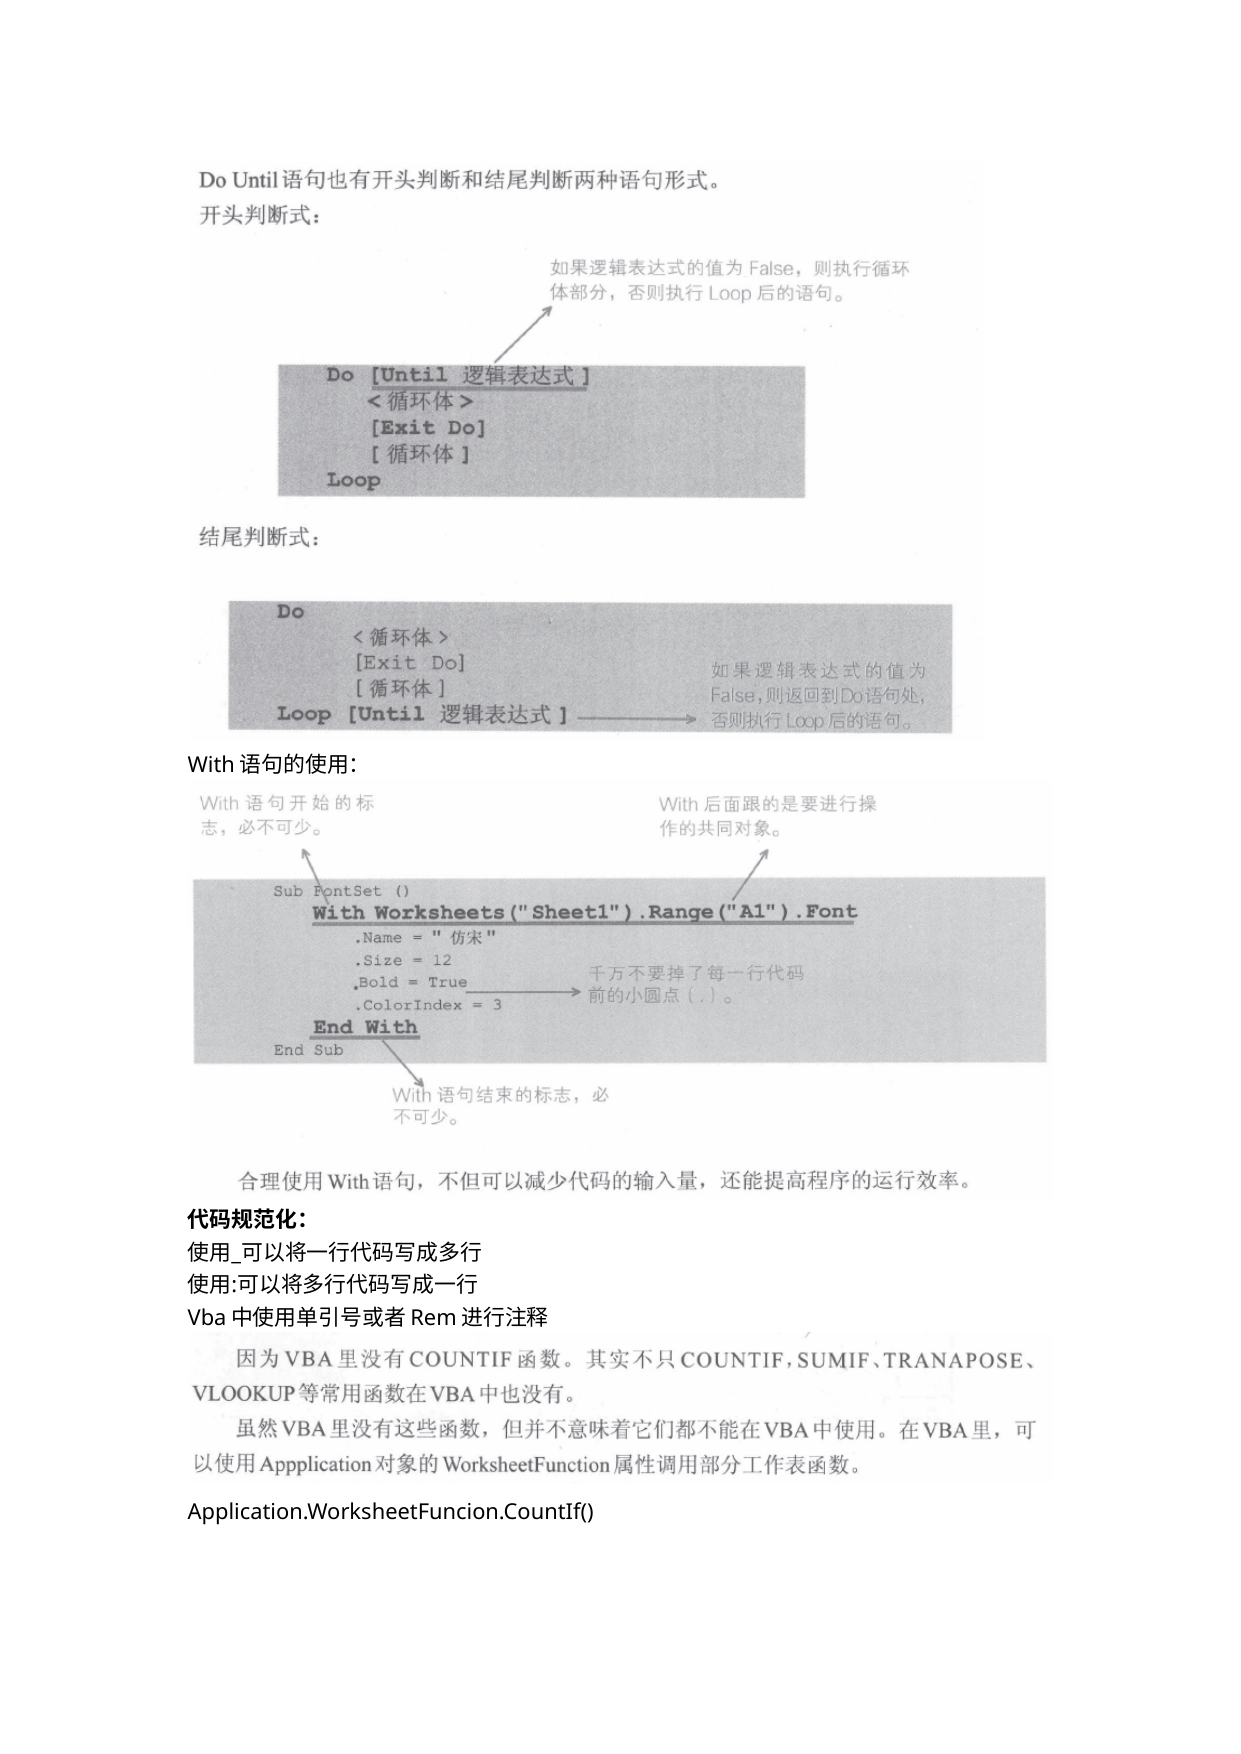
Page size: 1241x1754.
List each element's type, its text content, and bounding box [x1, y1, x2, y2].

text 使用:可以将多行代码写成一行 [187, 1267, 1053, 1299]
picture [187, 779, 1053, 1201]
text With语句的使用： [187, 747, 1053, 779]
text 代码规范化： [187, 1202, 1053, 1234]
text Application.WorksheetFuncion.CountIf() [187, 1494, 1053, 1527]
text 使用_可以将一行代码写成多行 [187, 1234, 1053, 1267]
picture [187, 1332, 1053, 1484]
picture [187, 162, 986, 741]
text Vba中使用单引号或者Rem进行注释 [187, 1299, 1053, 1332]
